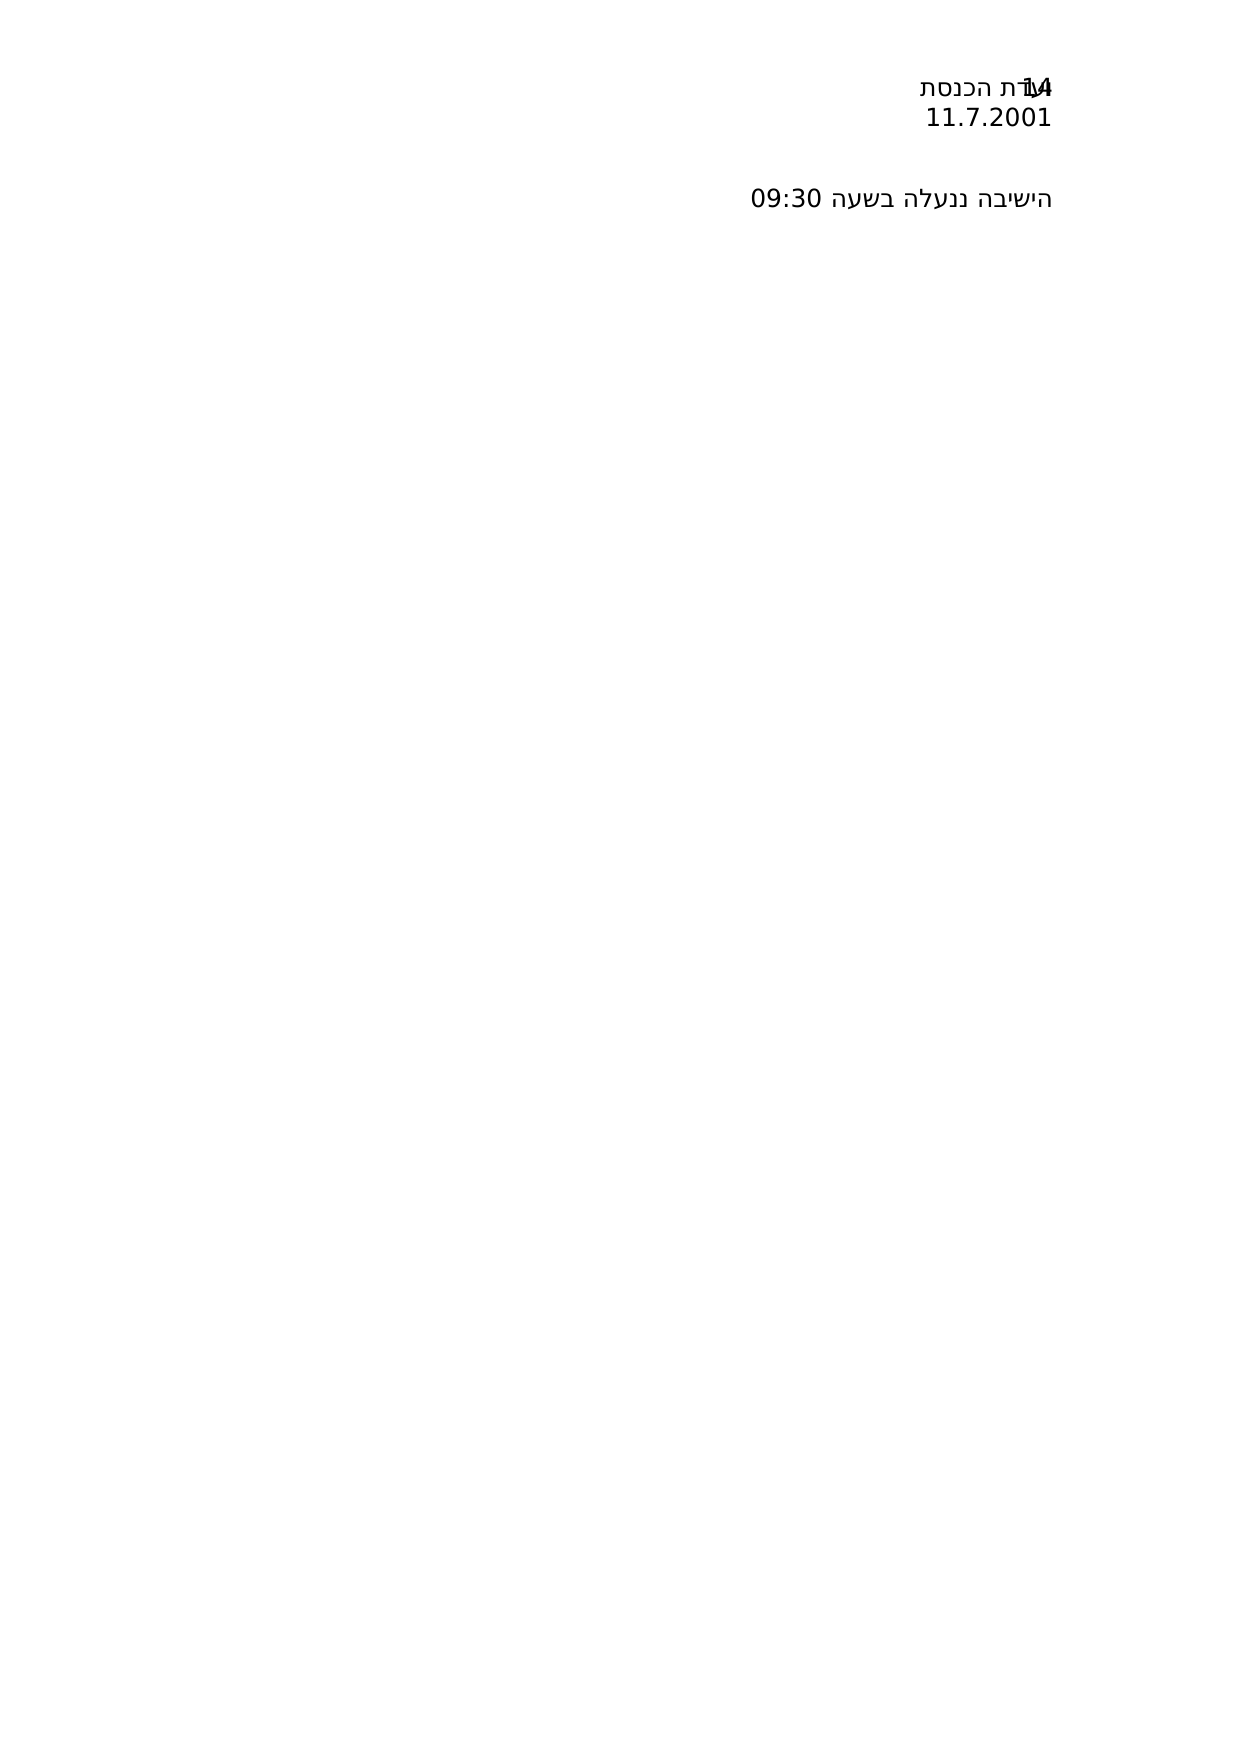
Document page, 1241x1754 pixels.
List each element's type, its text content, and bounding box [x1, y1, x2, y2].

text הישיבה ננעלה בשעה 09:30 [187, 184, 1053, 214]
